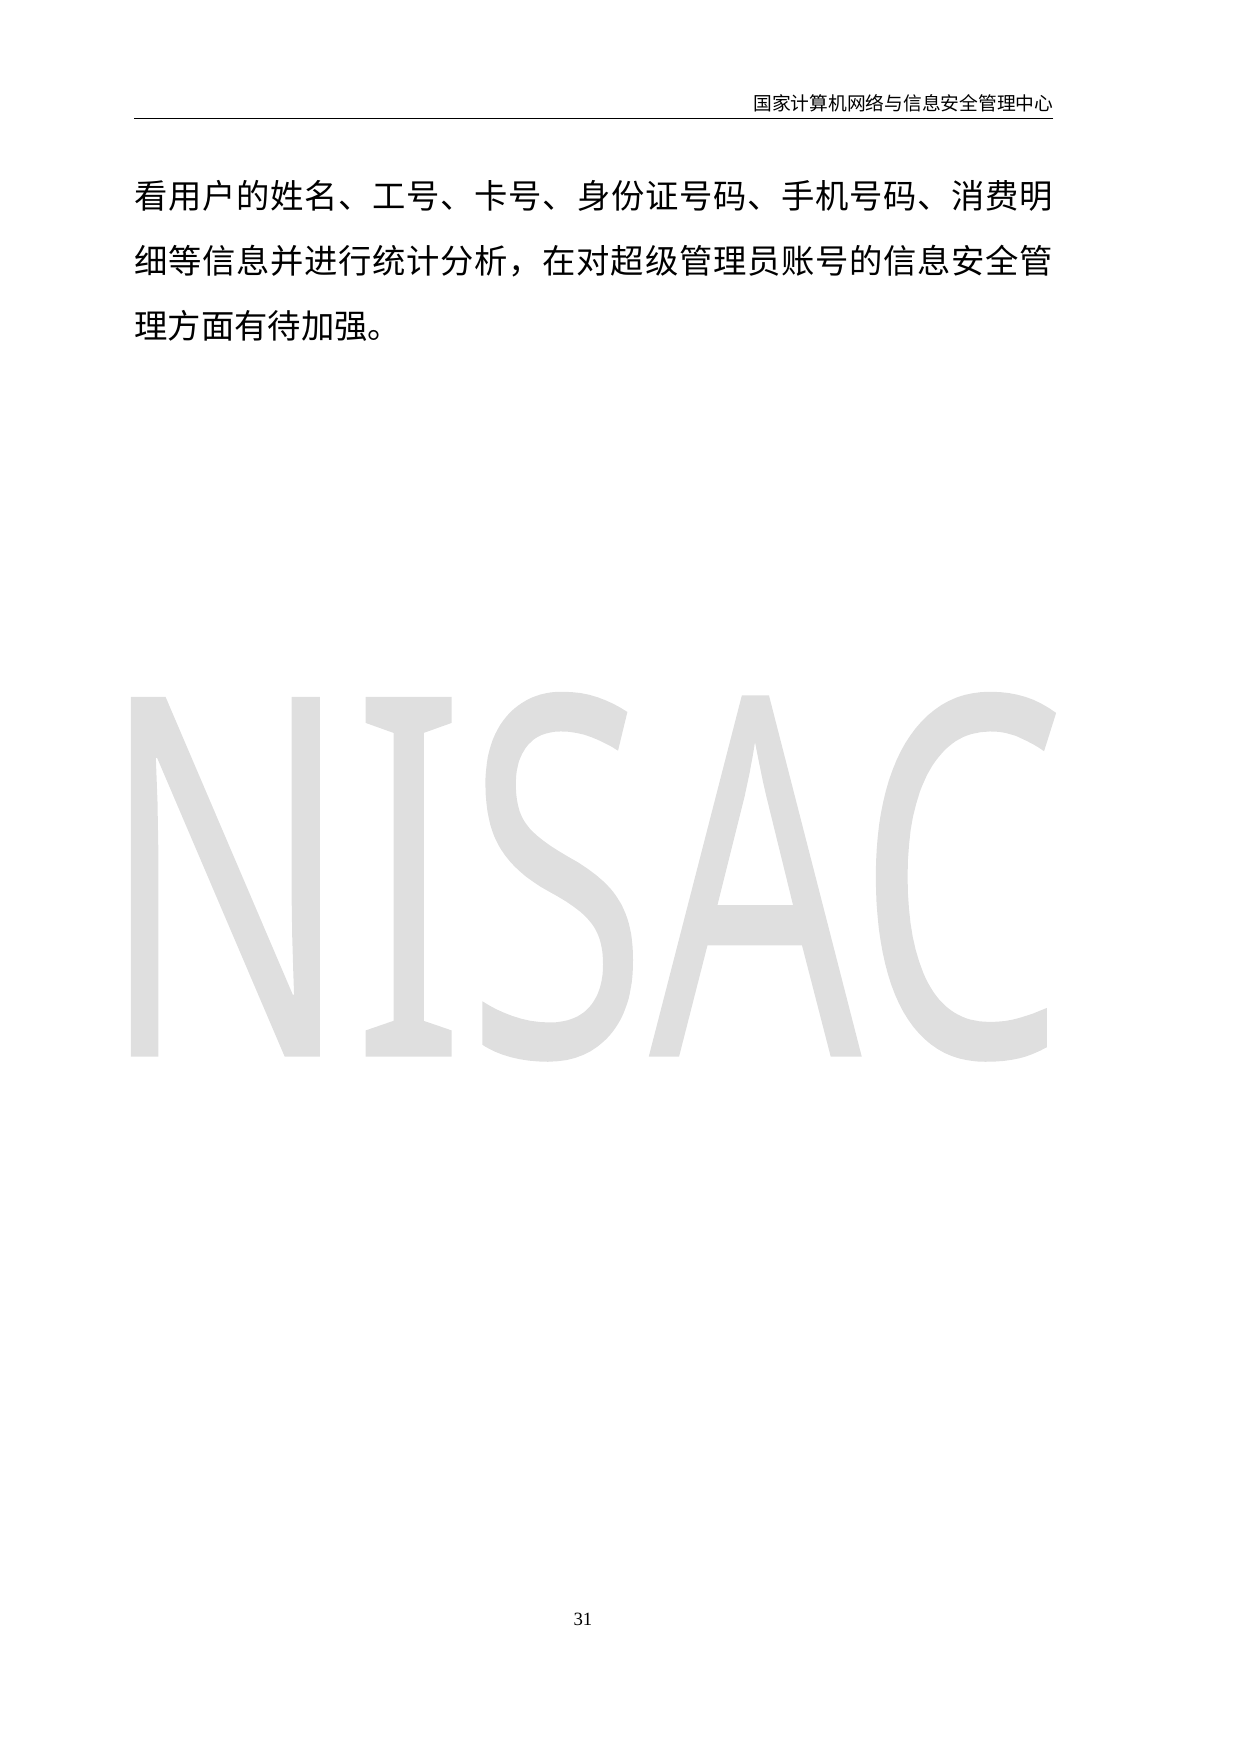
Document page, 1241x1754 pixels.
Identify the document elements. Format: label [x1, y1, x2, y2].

text [134, 162, 1053, 357]
